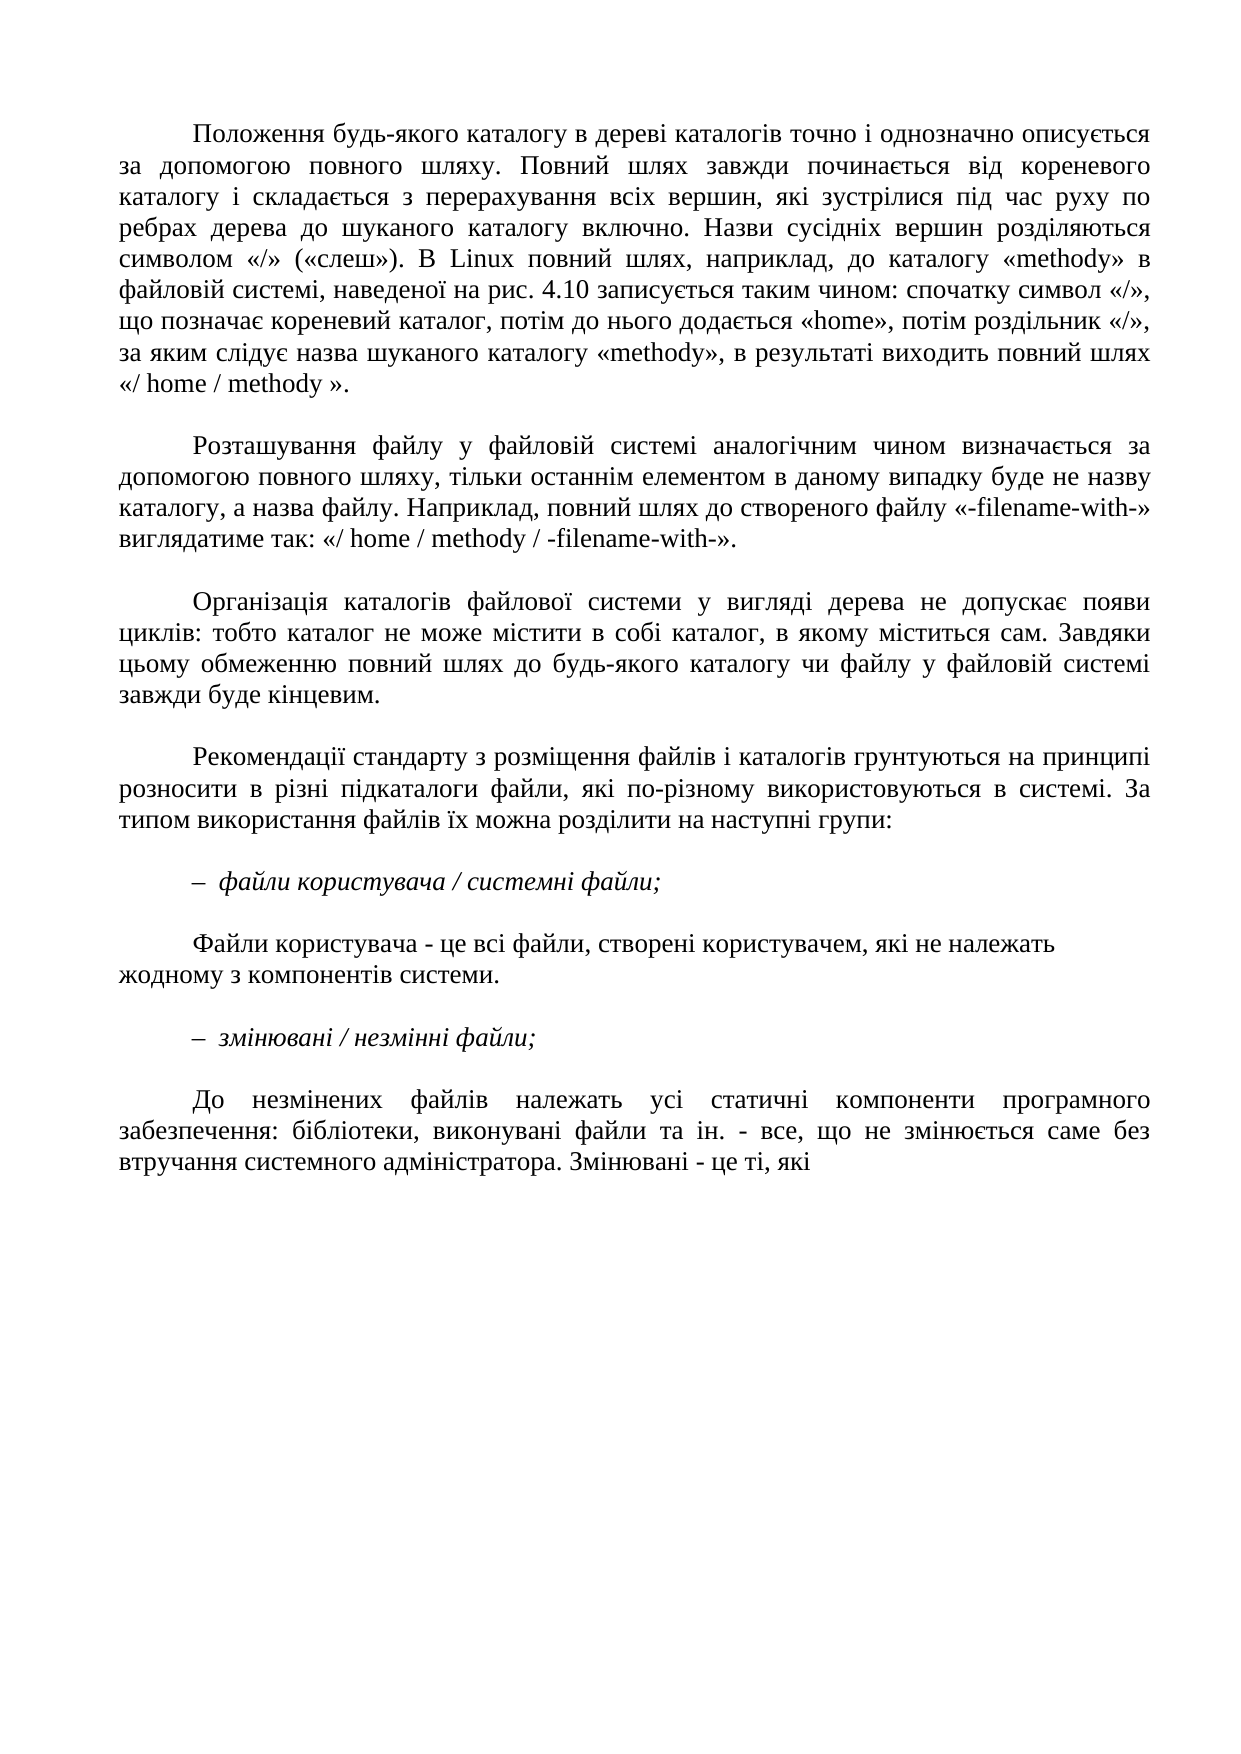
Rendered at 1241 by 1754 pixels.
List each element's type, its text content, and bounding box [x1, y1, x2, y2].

text Рекомендації стандарту з розміщення файлів і каталогів грунтуються на принципі розносити в різні підкаталоги файли, які по-різному використовуються в системі. За типом використання файлів їх можна розділити на наступні групи: [119, 741, 1152, 834]
text Файли користувача - це всі файли, створені користувачем, які не належать жодному з компонентів системи. [119, 927, 1152, 990]
text Розташування файлу у файловій системі аналогічним чином визначається за допомогою повного шляху, тільки останнім елементом в даному випадку буде не назву каталогу, а назва файлу. Наприклад, повний шлях до створеного файлу «-filename-with-» виглядатиме так: «/ home / methody / -filename-with-». [119, 429, 1152, 554]
text Положення будь-якого каталогу в дереві каталогів точно і однозначно описується за допомогою повного шляху. Повний шлях завжди починається від кореневого каталогу і складається з перерахування всіх вершин, які зустрілися під час руху по ребрах дерева до шуканого каталогу включно. Назви сусідніх вершин розділяються символом «/» («слеш»). В Linux повний шлях, наприклад, до каталогу «methody» в файловій системі, наведеної на рис. 4.10 записується таким чином: спочатку символ «/», що позначає кореневий каталог, потім до нього додається «home», потім роздільник «/», за яким слідує назва шуканого каталогу «methody», в результаті виходить повний шлях «/ home / methody ». [119, 118, 1152, 398]
text До незмінених файлів належать усі статичні компоненти програмного забезпечення: бібліотеки, виконувані файли та ін. - все, що не змінюється саме без втручання системного адміністратора. Змінювані - це ті, які [119, 1083, 1152, 1177]
text – файли користувача / системні файли; [192, 865, 1152, 896]
text Організація каталогів файлової системи у вигляді дерева не допускає появи циклів: тобто каталог не може містити в собі каталог, в якому міститься сам. Завдяки цьому обмеженню повний шлях до будь-якого каталогу чи файлу у файловій системі завжди буде кінцевим. [119, 585, 1152, 709]
text – змінювані / незмінні файли; [192, 1021, 1152, 1052]
